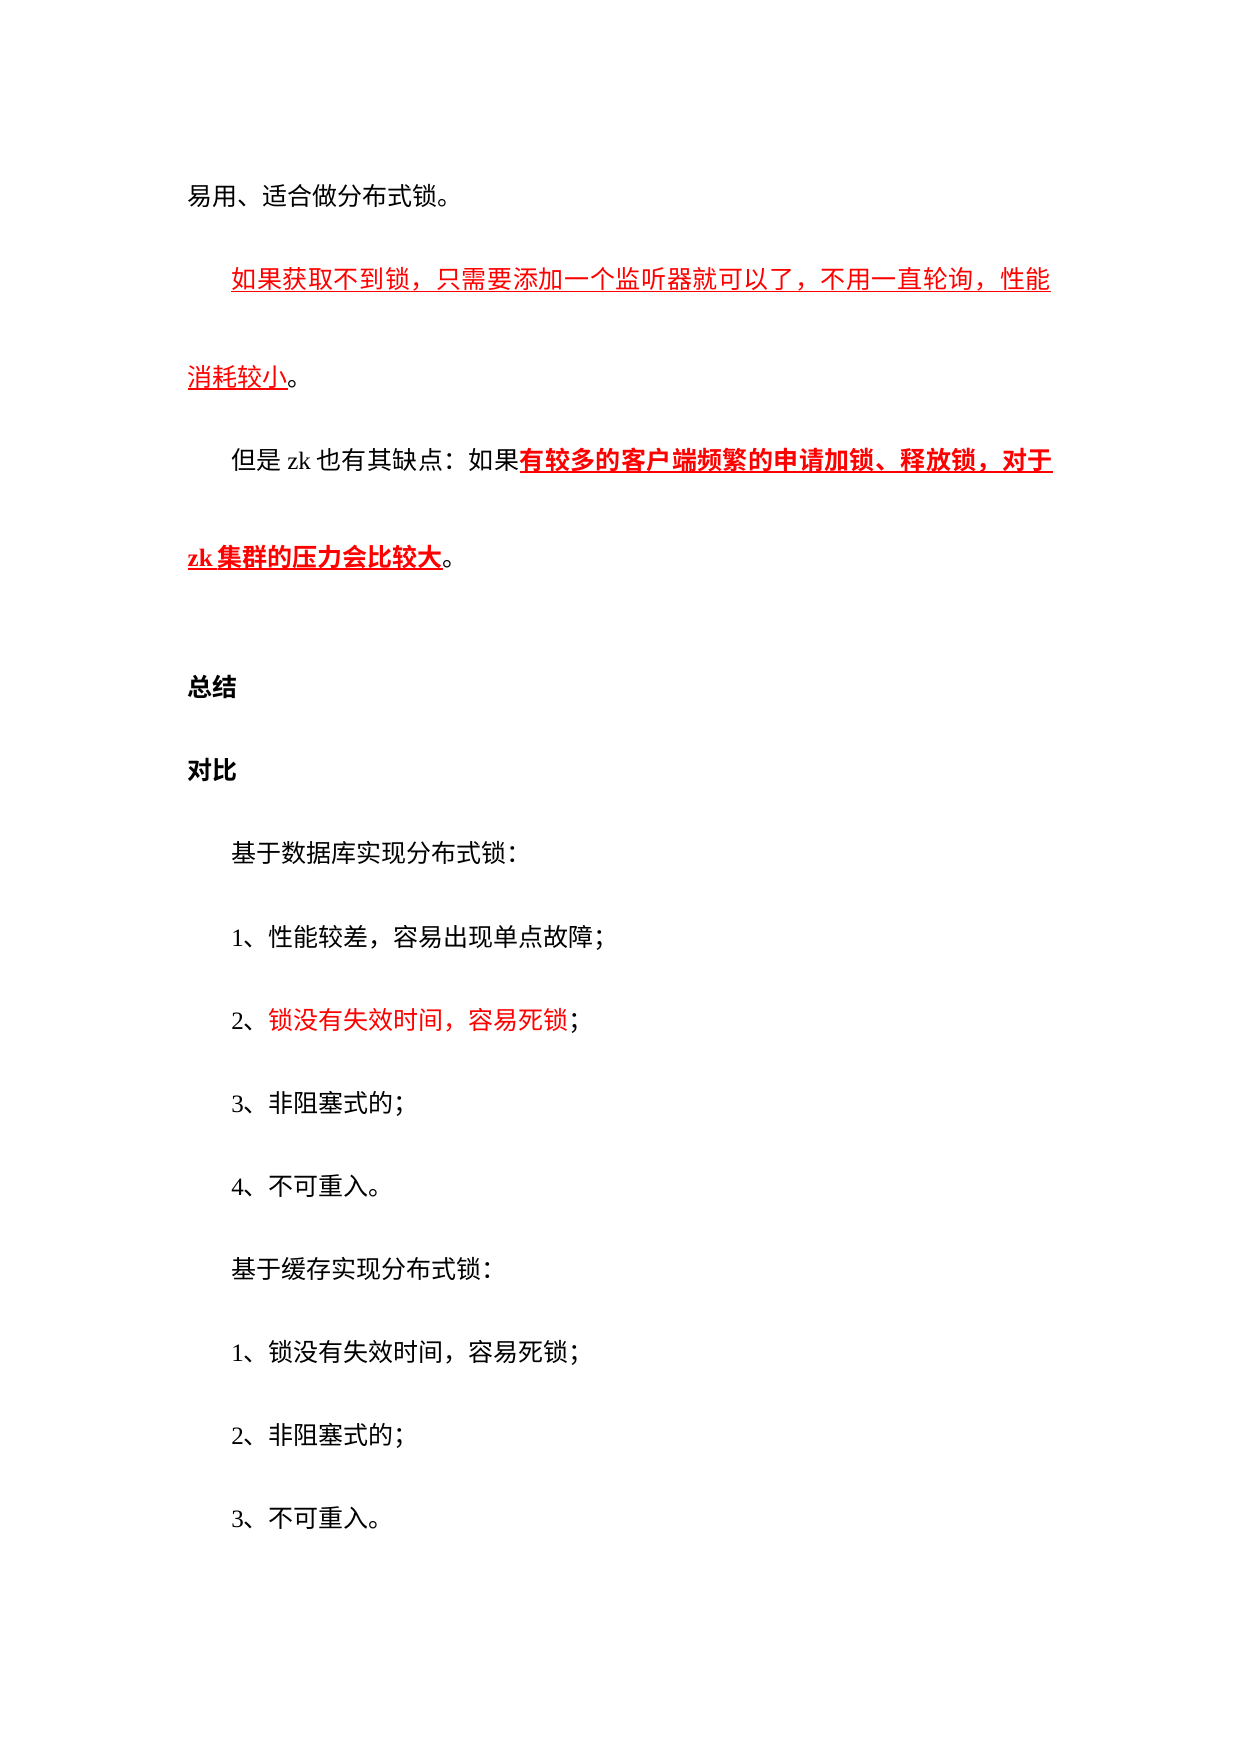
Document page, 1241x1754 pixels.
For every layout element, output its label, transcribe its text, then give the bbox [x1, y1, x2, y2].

text 基于数据库实现分布式锁： [187, 819, 1053, 884]
list 基于缓存实现分布式锁： [187, 1235, 1053, 1300]
subtitle 总结 [187, 653, 1053, 718]
text 如果获取不到锁，只需要添加一个监听器就可以了，不用一直轮询，性能消耗较小。 [187, 245, 1053, 408]
list 不可重入。 [187, 1484, 1053, 1549]
list 锁没有失效时间，容易死锁； [187, 986, 1053, 1051]
list 不可重入。 [187, 1152, 1053, 1217]
text zookeeper天生设计定位就是分布式协调，强一致性。锁的模型健壮、简单易用、适合做分布式锁。 [187, 162, 1053, 227]
list 非阻塞式的； [187, 1401, 1053, 1466]
text 但是zk也有其缺点：如果有较多的客户端频繁的申请加锁、释放锁，对于zk集群的压力会比较大。 [187, 426, 1053, 588]
list 性能较差，容易出现单点故障； [187, 903, 1053, 968]
list 锁没有失效时间，容易死锁； [187, 1318, 1053, 1383]
subtitle 对比 [187, 736, 1053, 801]
list 非阻塞式的； [187, 1069, 1053, 1134]
